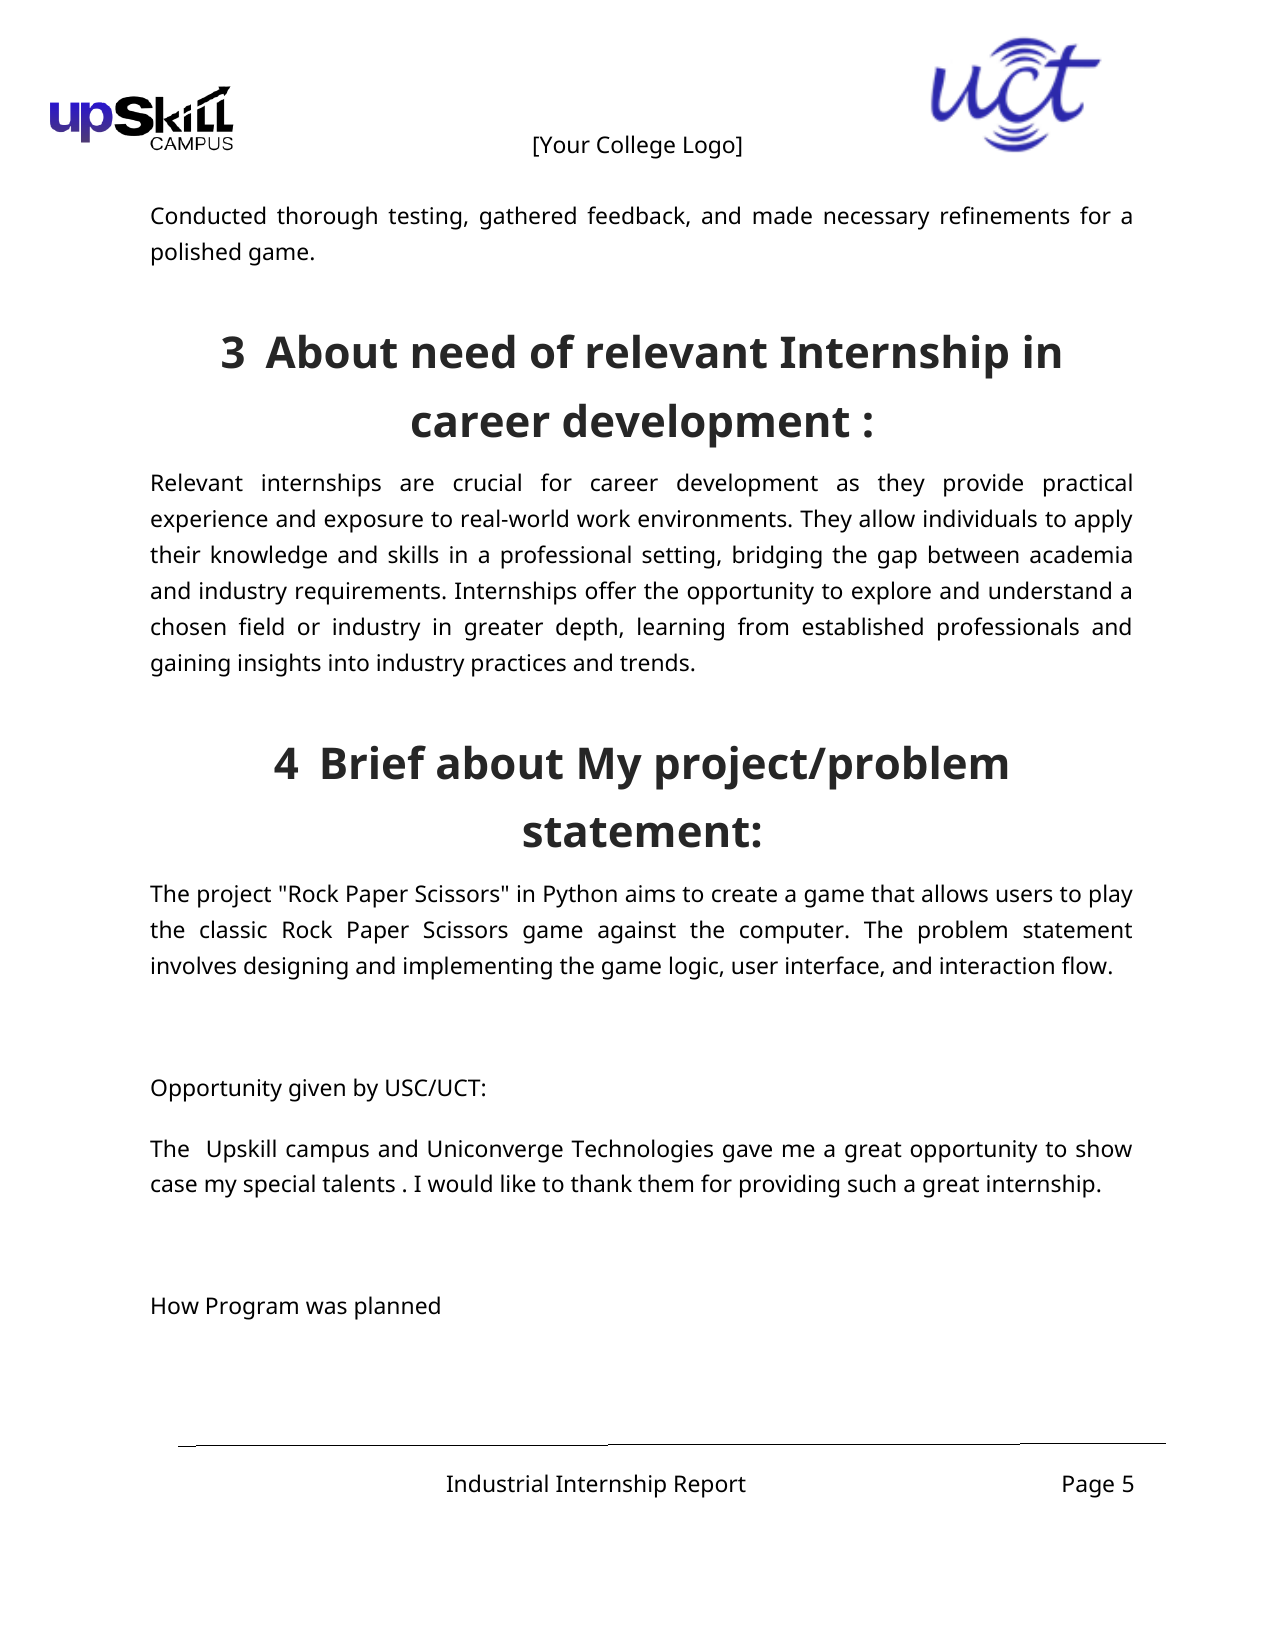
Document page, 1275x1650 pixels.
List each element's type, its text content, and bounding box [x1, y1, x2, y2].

text Conducted thorough testing, gathered feedback, and made necessary refinements for a polished game. [150, 200, 1134, 267]
subtitle Brief about My project/problem statement: [150, 733, 1134, 861]
text Opportunity given by USC/UCT: [150, 1072, 1134, 1103]
text The project "Rock Paper Scissors" in Python aims to create a game that allows users to play the classic Rock Paper Scissors game against the computer. The problem statement involves designing and implementing the game logic, user interface, and interaction flow. [150, 878, 1134, 981]
text The Upskill campus and Uniconverge Technologies gave me a great opportunity to show case my special talents . I would like to thank them for providing such a great internship. [150, 1132, 1134, 1200]
subtitle About need of relevant Internship in career development : [150, 322, 1134, 450]
text How Program was planned [150, 1290, 1134, 1322]
text Relevant internships are crucial for career development as they provide practical experience and exposure to real-world work environments. They allow individuals to apply their knowledge and skills in a professional setting, bridging the gap between academia and industry requirements. Internships offer the opportunity to explore and understand a chosen field or industry in greater depth, learning from established professionals and gaining insights into industry practices and trends. [150, 467, 1134, 678]
